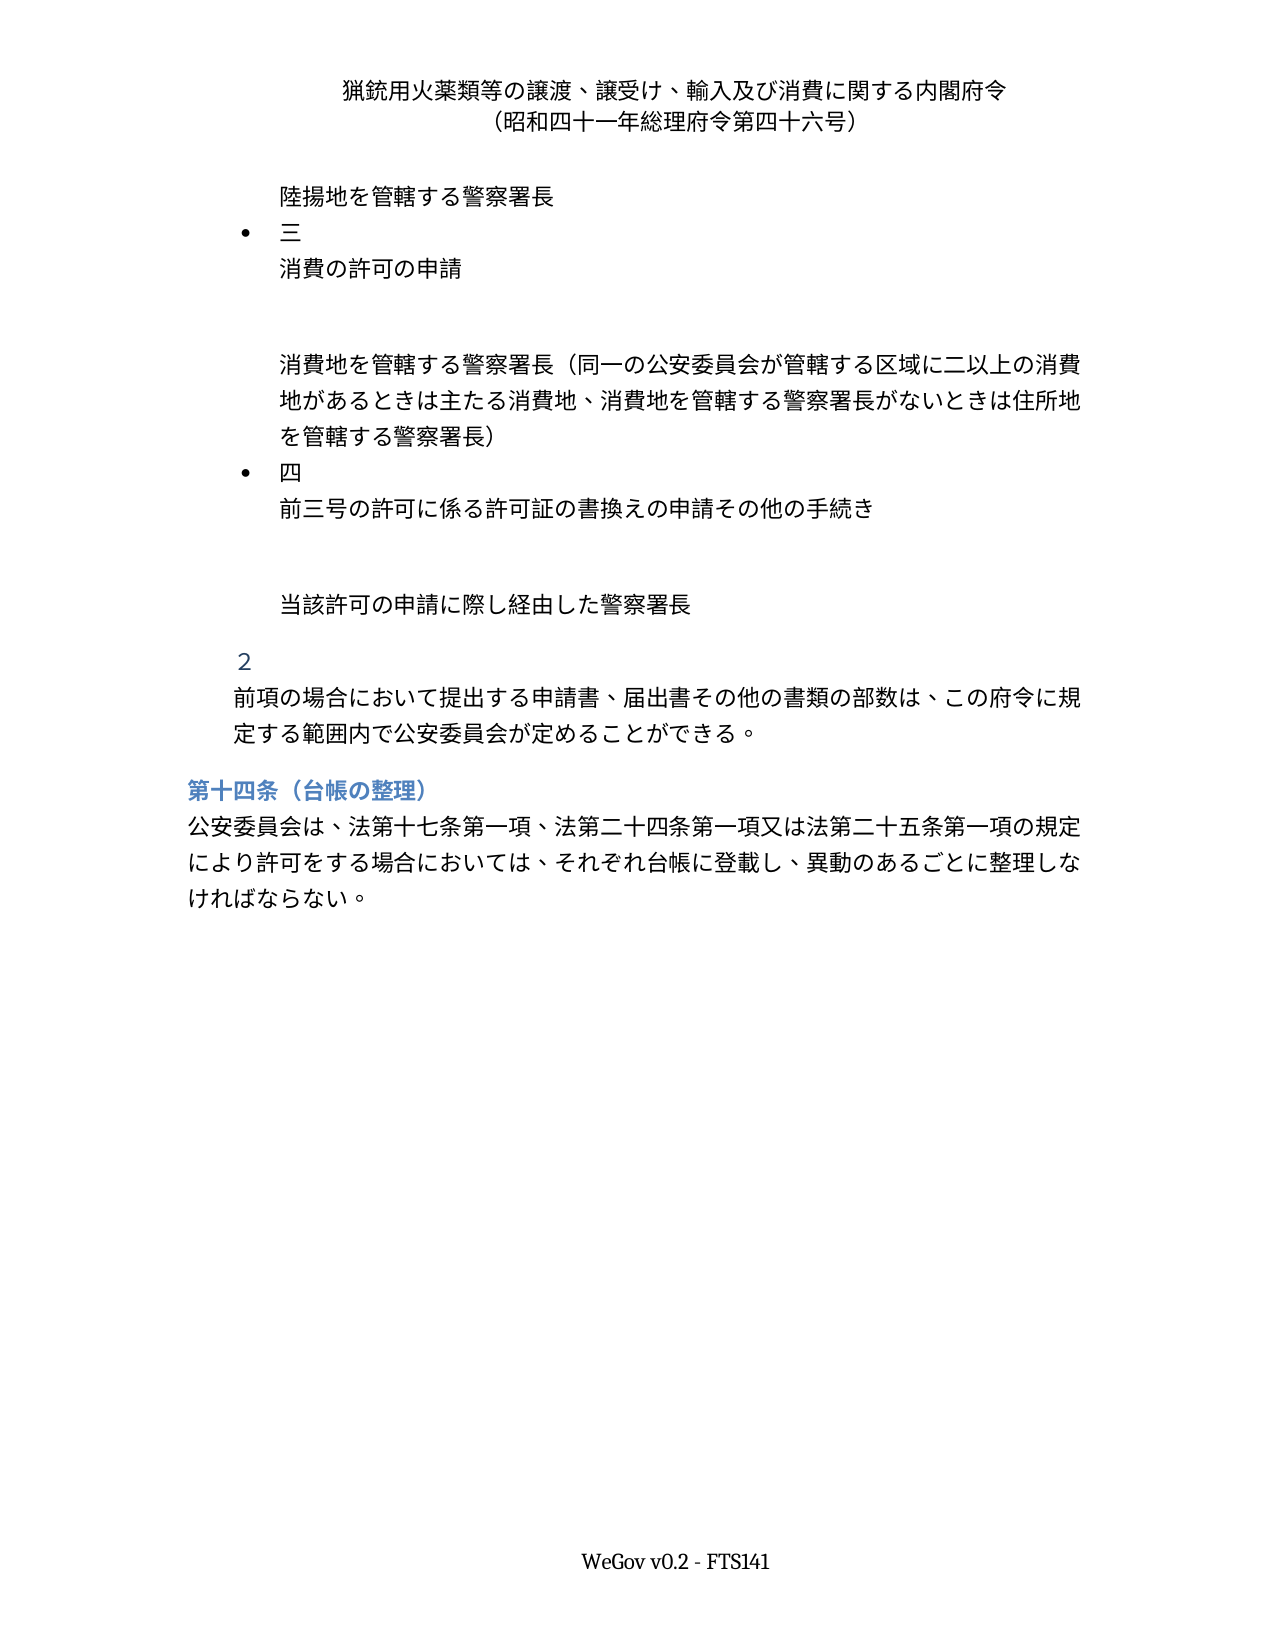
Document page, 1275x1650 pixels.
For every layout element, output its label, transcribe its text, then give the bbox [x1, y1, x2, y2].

list 三 消費の許可の申請 消費地を管轄する警察署長（同一の公安委員会が管轄する区域に二以上の消費地があるときは主たる消費地、消費地を管轄する警察署長がないときは住所地を管轄する警察署長） [242, 217, 1087, 452]
subtitle 第十四条（台帳の整理） [187, 775, 1087, 806]
list 四 前三号の許可に係る許可証の書換えの申請その他の手続き 当該許可の申請に際し経由した警察署長 [242, 457, 1087, 621]
subtitle ２ [233, 646, 1087, 677]
text 公安委員会は、法第十七条第一項、法第二十四条第一項又は法第二十五条第一項の規定により許可をする場合においては、それぞれ台帳に登載し、異動のあるごとに整理しなければならない。 [187, 811, 1087, 914]
text 前項の場合において提出する申請書、届出書その他の書類の部数は、この府令に規定する範囲内で公安委員会が定めることができる。 [233, 682, 1087, 749]
list 二 輸入の許可の申請又は輸入の届出 陸揚地を管轄する警察署長 [242, 150, 1087, 212]
